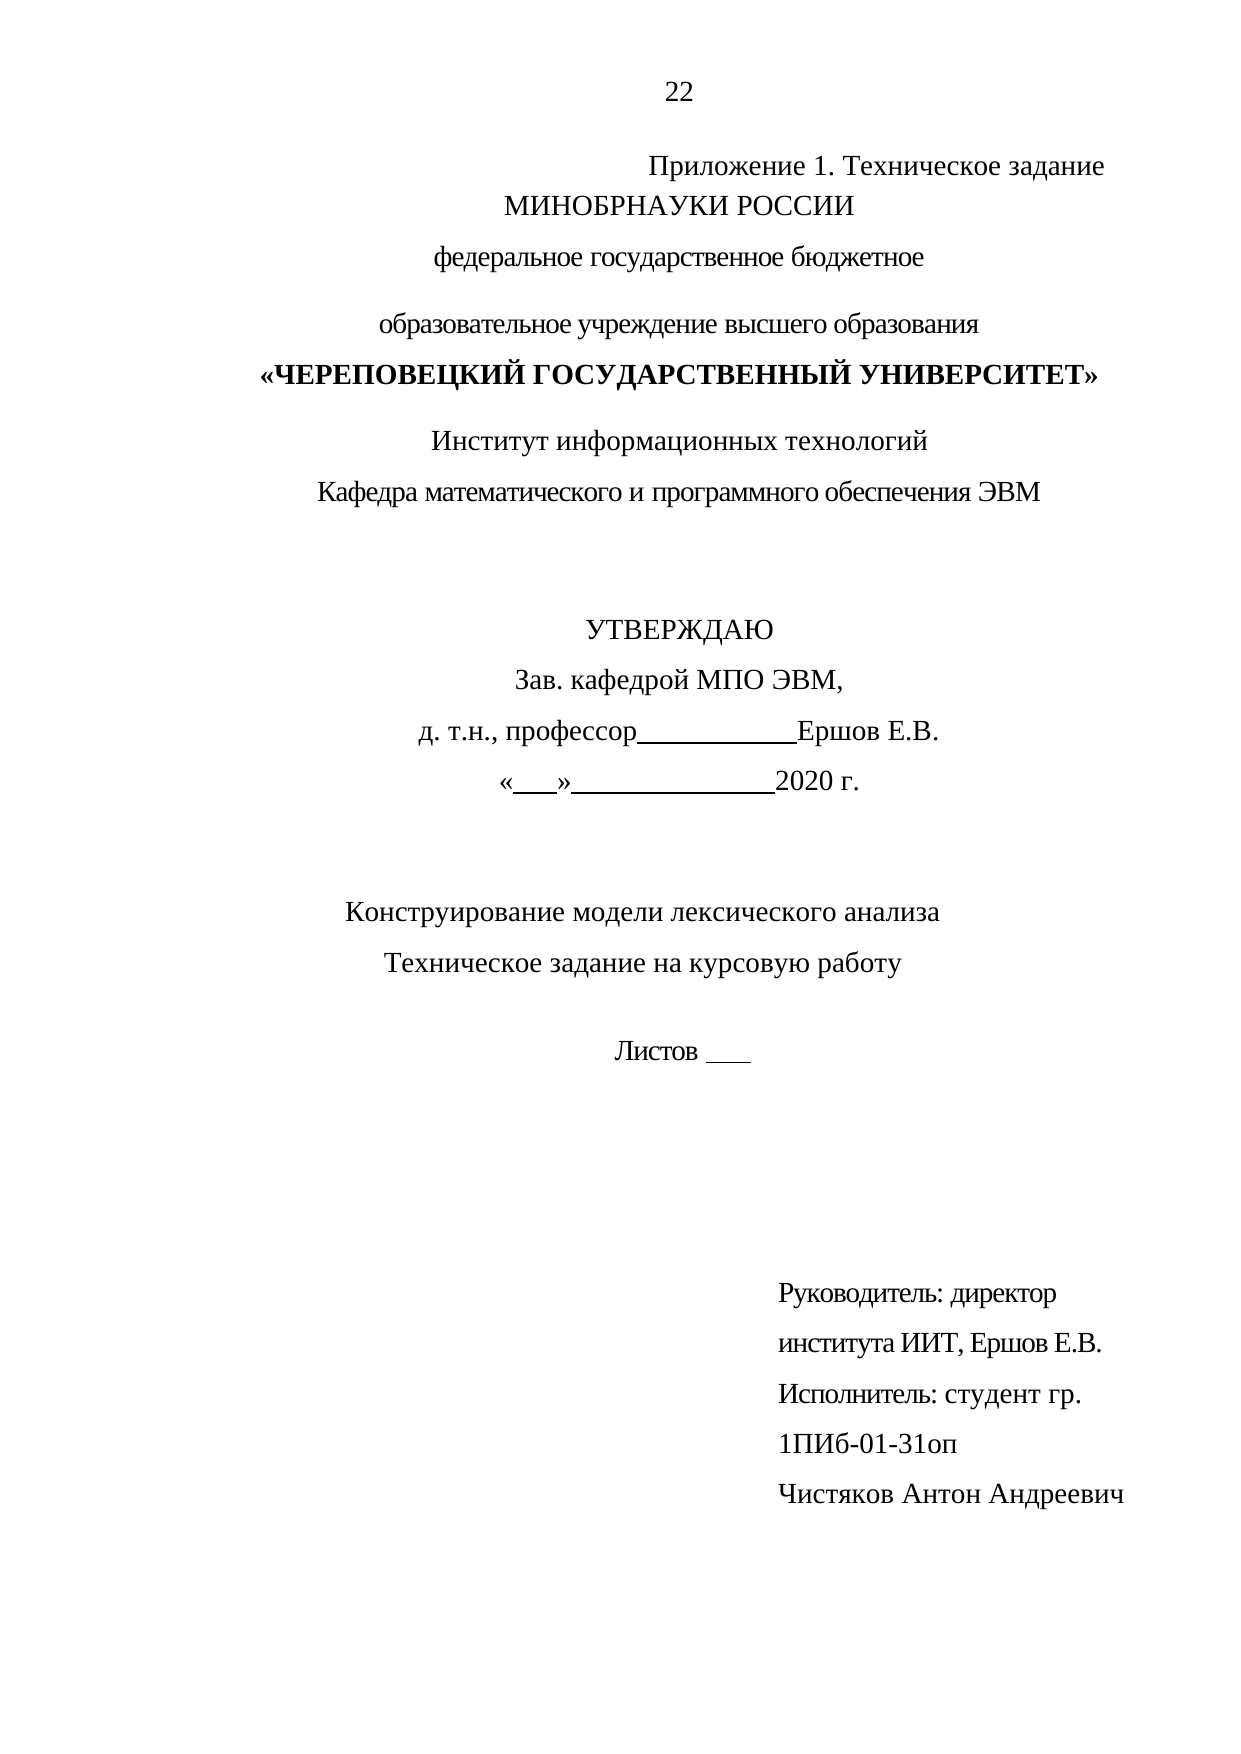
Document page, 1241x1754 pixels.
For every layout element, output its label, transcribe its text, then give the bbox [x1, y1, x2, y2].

text «ЧЕРЕПОВЕЦКИЙ ГОСУДАРСТВЕННЫЙ УНИВЕРСИТЕТ» [254, 357, 1105, 390]
text УТВЕРЖДАЮ [254, 612, 1105, 646]
text Институт информационных технологий [254, 423, 1105, 457]
text Листов [184, 1033, 1181, 1066]
text 1ПИб-01-31оп [778, 1426, 1181, 1460]
text Зав. кафедрой МПО ЭВМ, [253, 662, 1105, 696]
text д. т.н., профессор Ершов Е.В. [177, 713, 1180, 747]
text МИНОБРНАУКИ РОССИИ [254, 188, 1105, 222]
text федеральное государственное бюджетное [254, 239, 1105, 272]
text Кафедра математического и программного обеспечения ЭВМ [254, 474, 1105, 507]
text Руководитель: директор института ИИТ, Ершов Е.В. Исполнитель: студент гр. [778, 1275, 1156, 1409]
text Конструирование модели лексического анализа Техническое задание на курсовую работу [325, 894, 961, 978]
text « » 2020 г. [177, 763, 1181, 797]
text образовательное учреждение высшего образования [254, 306, 1105, 340]
text Приложение 1. Техническое задание [254, 148, 1105, 181]
text Чистяков Антон Андреевич [778, 1477, 1181, 1510]
